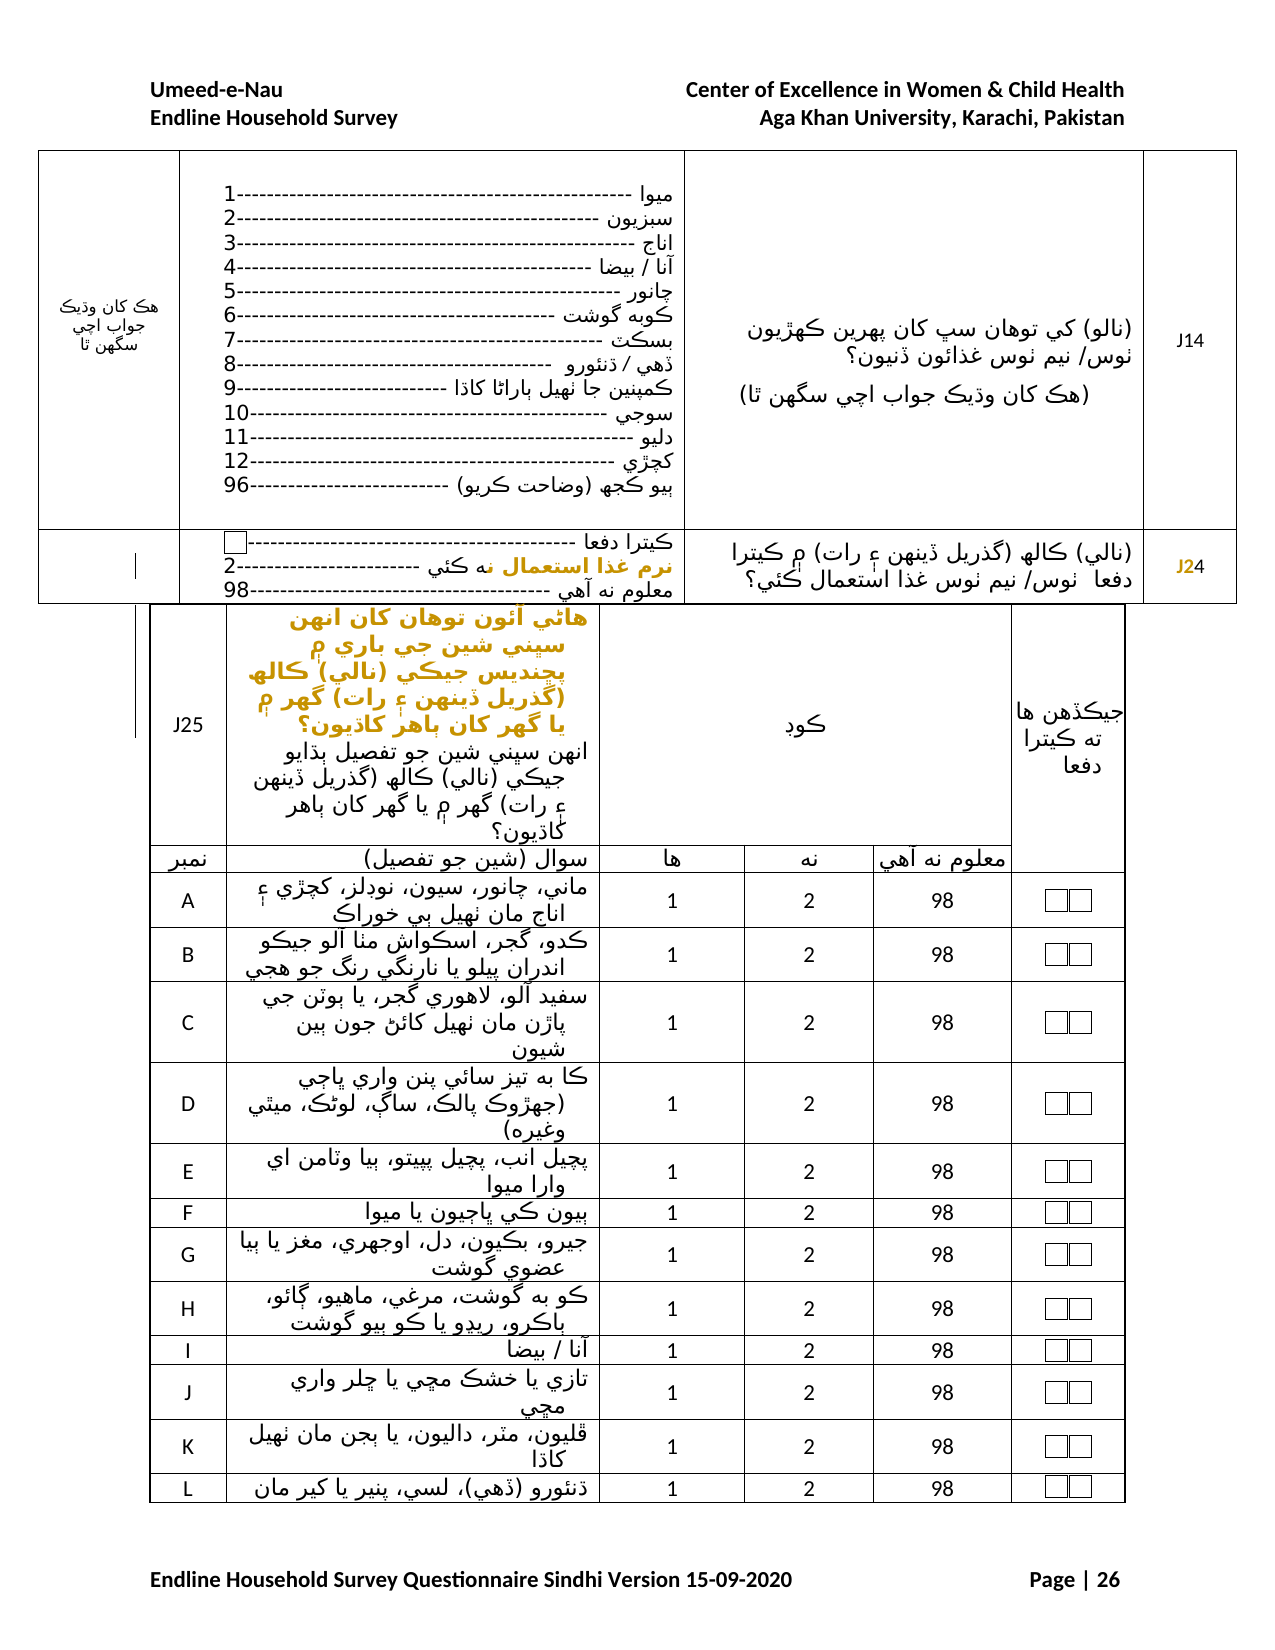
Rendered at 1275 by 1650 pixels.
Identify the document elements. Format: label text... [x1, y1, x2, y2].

table_cell ڪدو، گجر، اسڪواش مٺا آلو جيڪو اندران پيلو يا نارنگي رنگ جو ھجي [227, 928, 599, 981]
table_cell 1 [600, 1228, 744, 1281]
table_cell B [151, 928, 226, 981]
table_cell ڦليون، مٽر، داليون، يا ٻجن مان ٺھيل کاڌا [227, 1420, 599, 1473]
table_cell 1 [600, 1420, 744, 1473]
table_cell [1012, 1474, 1124, 1502]
table_cell پچيل انب، پچيل پپيتو، ٻيا وٽامن اي وارا ميوا [227, 1144, 599, 1197]
table_cell [1012, 1420, 1124, 1473]
table_cell 1 [600, 1474, 744, 1502]
table_cell 98 [874, 1420, 1011, 1473]
table_cell 2 [745, 1063, 873, 1143]
table_cell 1 [600, 1063, 744, 1143]
table_cell معلوم نه آھي [874, 846, 1011, 872]
table_header J25 [151, 605, 226, 844]
table_cell 98 [874, 1336, 1011, 1364]
table_cell 98 [874, 982, 1011, 1062]
table_cell نمبر [151, 846, 226, 872]
table_cell L [151, 1474, 226, 1502]
table_cell 1 [600, 928, 744, 981]
table_cell 2 [745, 1228, 873, 1281]
table_cell 1 [600, 982, 744, 1062]
table_cell [1012, 873, 1124, 927]
table_cell 98 [874, 873, 1011, 927]
table_cell F [151, 1199, 226, 1227]
table_cell 2 [745, 1199, 873, 1227]
table_cell [1012, 1144, 1124, 1197]
table_cell [1012, 1199, 1124, 1227]
table_cell 1 [600, 1199, 744, 1227]
table_cell ڪا به تيز سائي پنن واري ڀاڄي (جھڙوڪ پالڪ، ساڳ، لوڻڪ، ميٿي وغيره) [227, 1063, 599, 1143]
table_cell 98 [874, 1228, 1011, 1281]
table_cell 1 [600, 1282, 744, 1335]
table_cell [1012, 1336, 1124, 1364]
table_cell ٻيون ڪي ڀاڄيون يا ميوا [227, 1199, 599, 1227]
table_cell سوال (شين جو تفصيل) [227, 846, 599, 872]
table_cell [1012, 982, 1124, 1062]
table_cell J14 [1144, 151, 1236, 529]
table_cell H [151, 1282, 226, 1335]
table_cell G [151, 1228, 226, 1281]
table_cell 98 [874, 1474, 1011, 1502]
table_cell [227, 1474, 599, 1502]
table_cell 2 [745, 1420, 873, 1473]
table_cell سفيد آلو، لاھوري گجر، يا ٻوٽن جي پاڙن مان ٺھيل کائڻ جون ٻين شيون [227, 982, 599, 1062]
table_cell D [151, 1063, 226, 1143]
table_cell 98 [874, 1063, 1011, 1143]
table_cell [1012, 1282, 1124, 1335]
table_cell 98 [874, 928, 1011, 981]
table_cell [1012, 1228, 1124, 1281]
table_cell 2 [745, 1282, 873, 1335]
table_cell هڪ کان وڌيڪ جواب اچي سگهن ٿا [39, 151, 179, 529]
table_header ھاڻي آئون توھان کان انھن سڀني شين جي باري ۾ پڇنديس جيڪي (نالي) ڪالھ (گذريل ڏينھن ۽ رات) گھر ۾ يا گھر کان ٻاھر کاڌيون؟ انھن سڀني شين جو تفصيل ٻڌايو جيڪي (نالي) ڪالھ (گذريل ڏينھن ۽ رات) گھر ۾ يا گھر کان ٻاھر کاڌيون؟ [227, 605, 599, 844]
table_cell I [151, 1336, 226, 1364]
table_cell ميوا 1 سبزيون 2 اناج 3 آنا / بيضا 4 چانور 5 ڪوبه گوشت 6 بسڪٽ 7 ڏهي / ڌنئورو 8 ڪمپنين جا ٺهيل ٻاراڻا کاڌا 9 سوجي 10 دليو 11 کچڙي 12 ٻيو ڪجھ (وضاحت ڪريو) 96 [180, 151, 684, 529]
table_cell 2 [745, 982, 873, 1062]
table_cell 2 [745, 1336, 873, 1364]
table_cell 2 [745, 1365, 873, 1419]
table_cell C [151, 982, 226, 1062]
table_cell 1 [600, 1144, 744, 1197]
table_cell K [151, 1420, 226, 1473]
table_cell [1012, 1365, 1124, 1419]
table_cell J24 [1144, 530, 1236, 602]
table_cell ڪيترا دفعا نرم غذا استعمال نه ڪئي 2 معلوم نه آھي 98 [180, 530, 684, 602]
table_cell 2 [745, 1474, 873, 1502]
table_cell J [151, 1365, 226, 1419]
table_cell E [151, 1144, 226, 1197]
table_cell 98 [874, 1365, 1011, 1419]
table_cell ھا [600, 846, 744, 872]
table_cell 2 [745, 873, 873, 927]
table_cell [39, 530, 179, 602]
table_cell [1012, 1063, 1124, 1143]
table_cell (نالو) کي توهان سڀ کان پهرين ڪهڙيون ٺوس/ نيم ٺوس غذائون ڏنيون؟ (هڪ کان وڌيڪ جواب اچي سگهن ٿا) [685, 151, 1143, 529]
table_header ڪوڊ [600, 605, 1011, 844]
table_header جيڪڏھن ھا ته ڪيترا دفعا [1012, 605, 1124, 872]
table_cell جيرو، بڪيون، دل، اوجھري، مغز يا ٻيا عضوي گوشت [227, 1228, 599, 1281]
table_cell 98 [874, 1144, 1011, 1197]
table_cell آنا / بيضا [227, 1336, 599, 1364]
table_cell ماني، چانور، سيون، نوڊلز، کچڙي ۽ اناج مان ٺھيل ٻي خوراڪ [227, 873, 599, 927]
table_cell 1 [600, 1365, 744, 1419]
table_cell ڪو به گوشت، مرغي، ماھيو، ڳائو، ٻاڪرو، ريڍو يا ڪو ٻيو گوشت [227, 1282, 599, 1335]
table_cell 2 [745, 928, 873, 981]
table_cell [1012, 928, 1124, 981]
table_cell نه [745, 846, 873, 872]
table_cell 2 [745, 1144, 873, 1197]
table_cell 98 [874, 1282, 1011, 1335]
table_cell 98 [874, 1199, 1011, 1227]
table_cell 1 [600, 1336, 744, 1364]
table_cell A [151, 873, 226, 927]
table_cell 1 [600, 873, 744, 927]
table_cell (نالي) ڪالھ (گذريل ڏينھن ۽ رات) ۾ ڪيترا دفعا ٺوس/ نيم ٺوس غذا استعمال ڪئي؟ [685, 530, 1143, 602]
table_cell تازي يا خشڪ مڇي يا ڇلر واري مڇي [227, 1365, 599, 1419]
